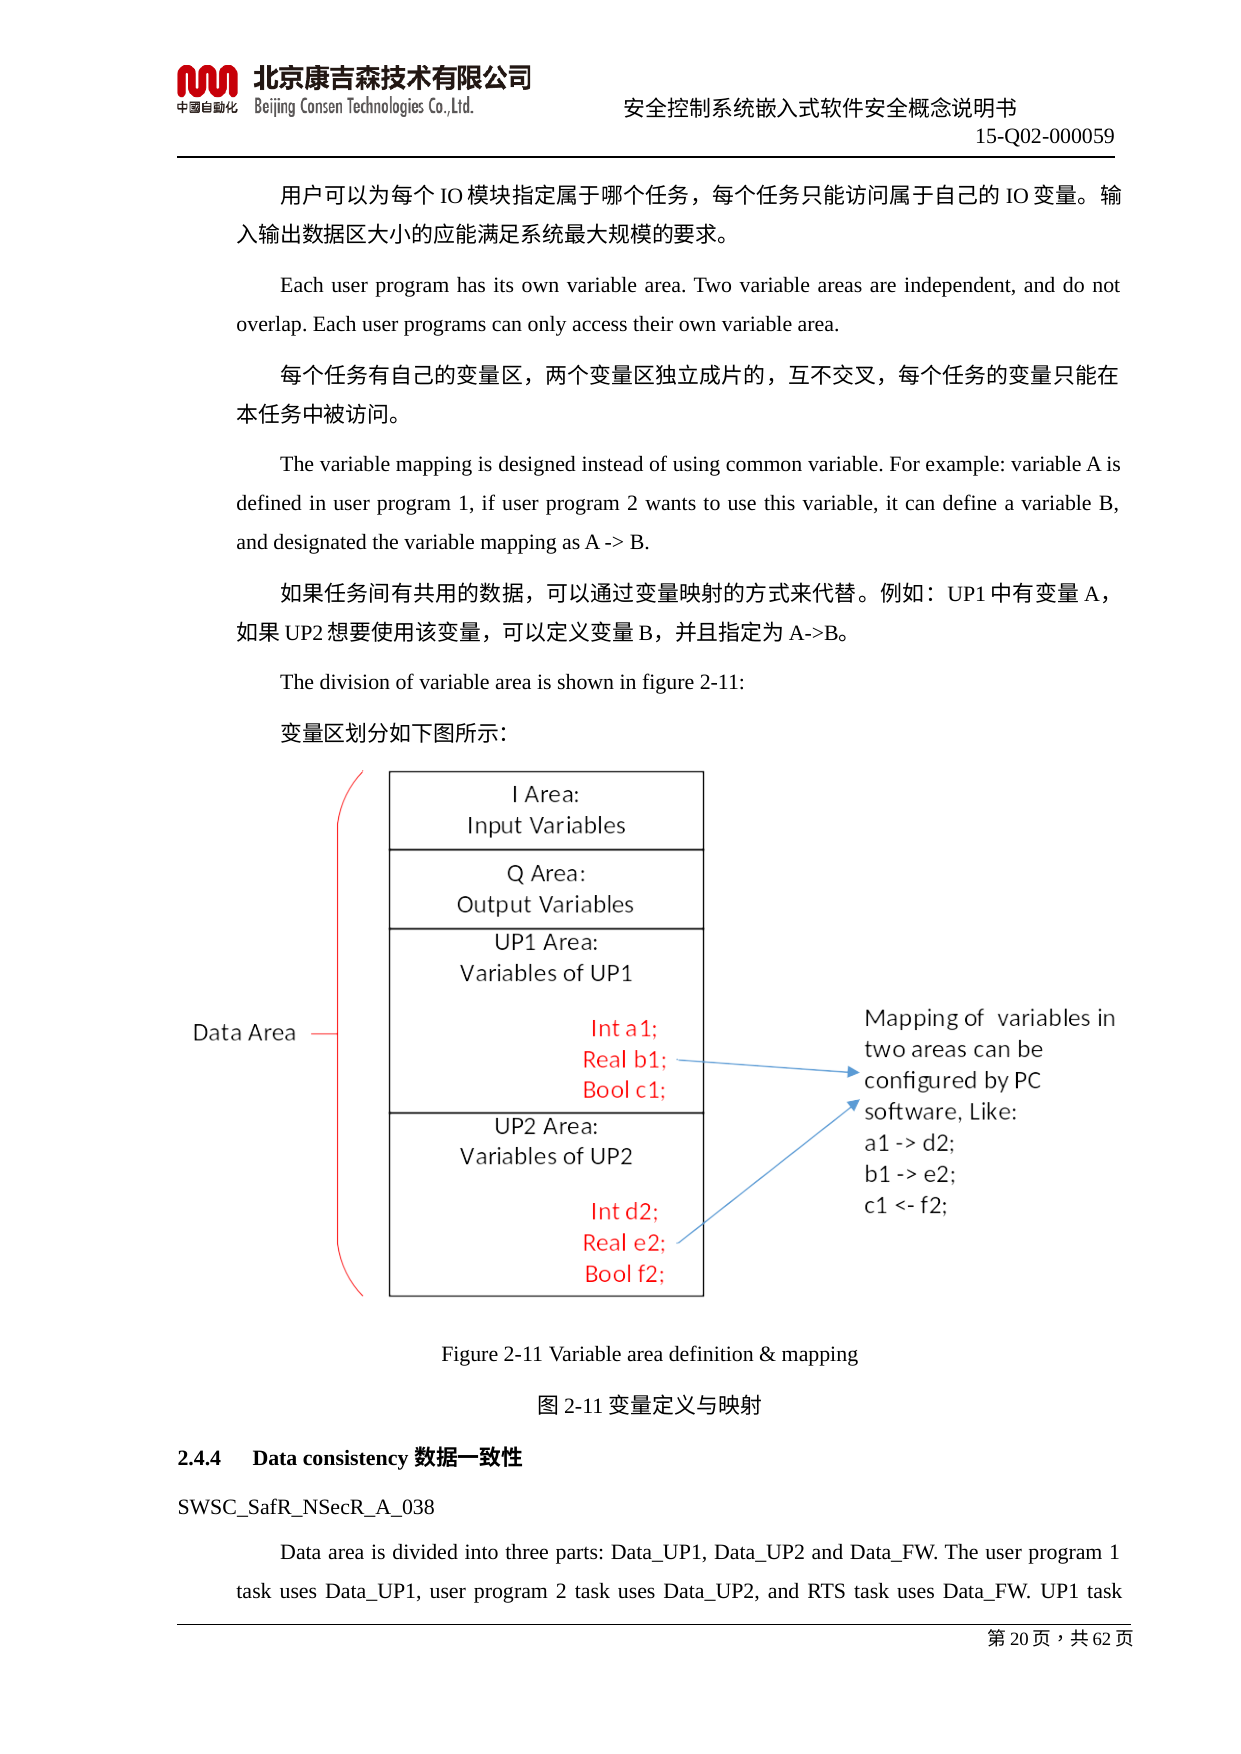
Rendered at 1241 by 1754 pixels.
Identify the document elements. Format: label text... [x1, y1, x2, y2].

text 图2-11 变量定义与映射 [177, 1388, 1122, 1420]
text The variable mapping is designed instead of using common variable. For example: variable A is defined in user program 1, if user program 2 wants to use this variable, it can define a variable B, and designated the variable mapping as A -> B. [236, 447, 1122, 558]
text The division of variable area is shown in figure 2-11: [236, 666, 1122, 698]
text 用户可以为每个IO模块指定属于哪个任务，每个任务只能访问属于自己的IO变量。输入输出数据区大小的应能满足系统最大规模的要求。 [236, 178, 1122, 249]
text 每个任务有自己的变量区，两个变量区独立成片的，互不交叉，每个任务的变量只能在本任务中被访问。 [236, 357, 1122, 429]
subtitle Data consistency 数据一致性 [177, 1439, 1122, 1472]
text SWSC_SafR_NSecR_A_038 [177, 1490, 1122, 1523]
text 变量区划分如下图所示： [236, 716, 1122, 748]
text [236, 1535, 1122, 1607]
text Each user program has its own variable area. Two variable areas are independent, and do not overlap. Each user programs can only access their own variable area. [236, 268, 1122, 340]
text 如果任务间有共用的数据，可以通过变量映射的方式来代替。例如：UP1中有变量A，如果UP2想要使用该变量，可以定义变量B，并且指定为A->B。 [236, 575, 1122, 647]
text Figure 2-11 Variable area definition & mapping [177, 1338, 1122, 1370]
picture [177, 65, 531, 117]
